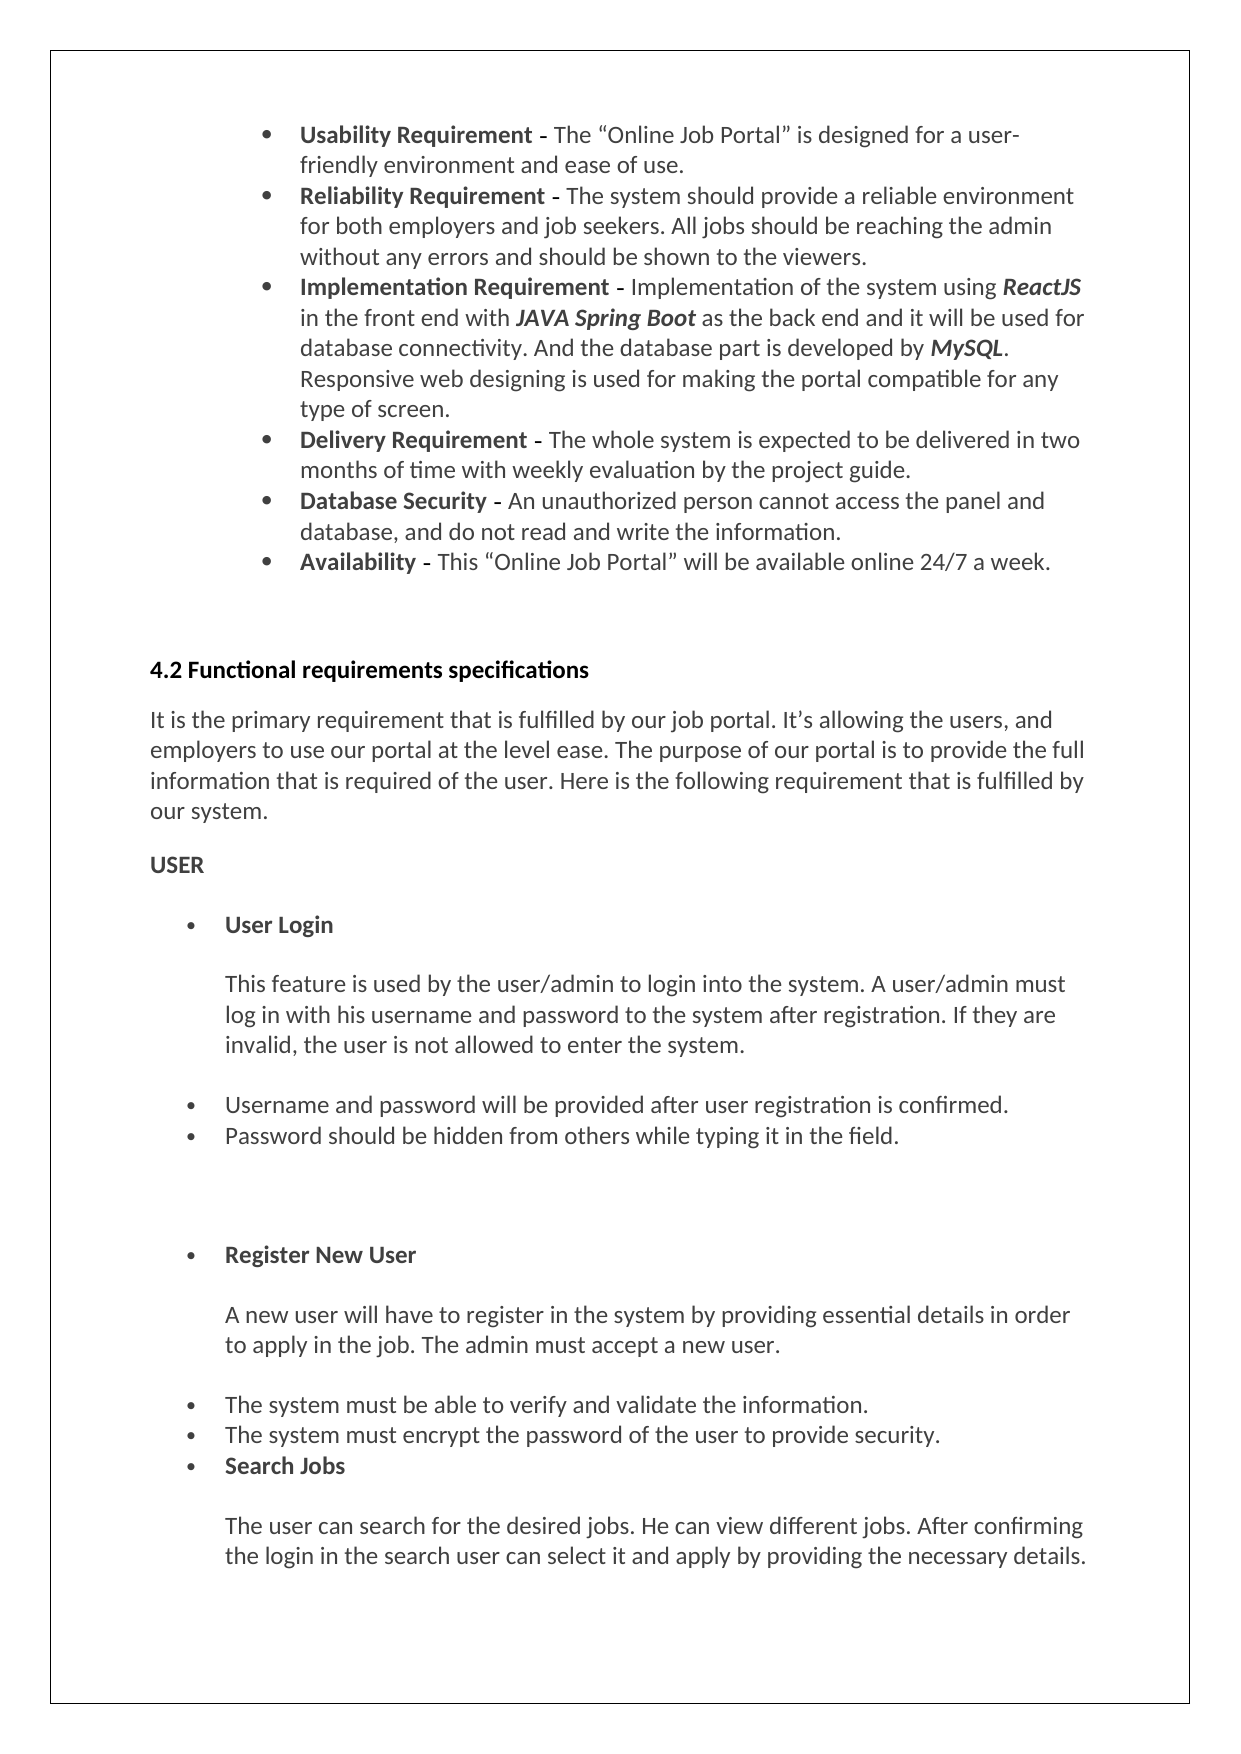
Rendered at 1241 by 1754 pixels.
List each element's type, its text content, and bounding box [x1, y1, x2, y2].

list Search Jobs [187, 1450, 1090, 1481]
text A new user will have to register in the system by providing essential details in order to apply in the job. The admin must accept a new user. [225, 1299, 1090, 1360]
text 4.2 Functional requirements specifications [150, 654, 1090, 685]
list Implementation Requirement - Implementation of the system using ReactJS in the front end with JAVA Spring Boot as the back end and it will be used for database connectivity. And the database part is developed by MySQL. Responsive web designing is used for making the portal compatible for any type of screen. [262, 271, 1090, 424]
list Reliability Requirement - The system should provide a reliable environment for both employers and job seekers. All jobs should be reaching the admin without any errors and should be shown to the viewers. [262, 180, 1090, 271]
list User Login [187, 909, 1090, 939]
list Database Security - An unauthorized person cannot access the panel and database, and do not read and write the information. [262, 485, 1090, 546]
list The system must encrypt the password of the user to provide security. [187, 1420, 1090, 1450]
text It is the primary requirement that is fulfilled by our job portal. It’s allowing the users, and employers to use our portal at the level ease. The purpose of our portal is to provide the full information that is required of the user. Here is the following requirement that is fulfilled by our system. [150, 704, 1090, 826]
list Username and password will be provided after user registration is confirmed. [187, 1089, 1090, 1120]
list Availability - This “Online Job Portal” will be available online 24/7 a week. [262, 546, 1090, 577]
list Usability Requirement - The “Online Job Portal” is designed for a user-friendly environment and ease of use. [262, 119, 1090, 180]
list Delivery Requirement - The whole system is expected to be delivered in two months of time with weekly evaluation by the project guide. [262, 424, 1090, 485]
list The system must be able to verify and validate the information. [187, 1389, 1090, 1420]
text The user can search for the desired jobs. He can view different jobs. After confirming the login in the search user can select it and apply by providing the necessary details. [225, 1510, 1090, 1571]
list Password should be hidden from others while typing it in the field. [187, 1120, 1090, 1150]
text USER [150, 849, 1090, 880]
text This feature is used by the user/admin to login into the system. A user/admin must log in with his username and password to the system after registration. If they are invalid, the user is not allowed to enter the system. [225, 969, 1090, 1060]
list Register New User [187, 1239, 1090, 1270]
